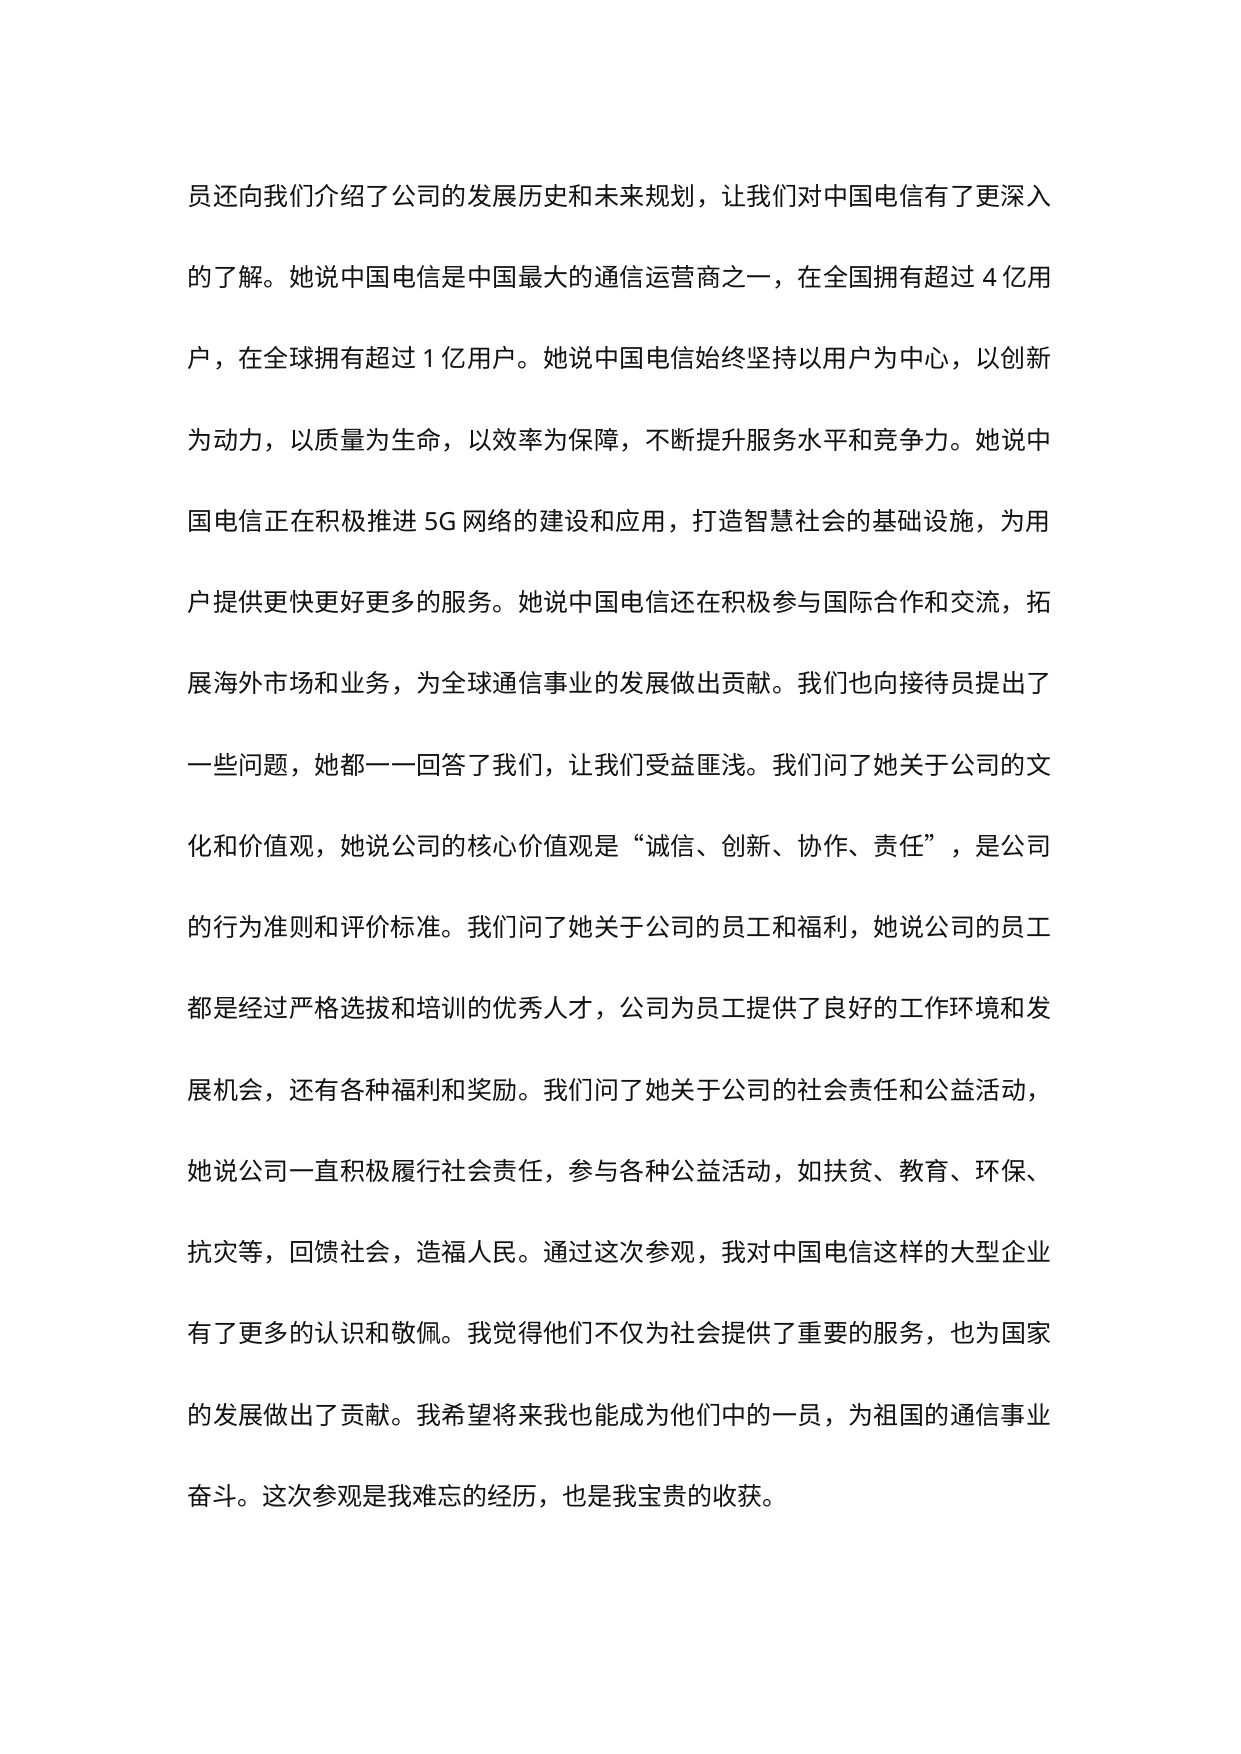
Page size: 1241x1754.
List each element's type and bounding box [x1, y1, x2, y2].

text [187, 162, 1053, 1527]
